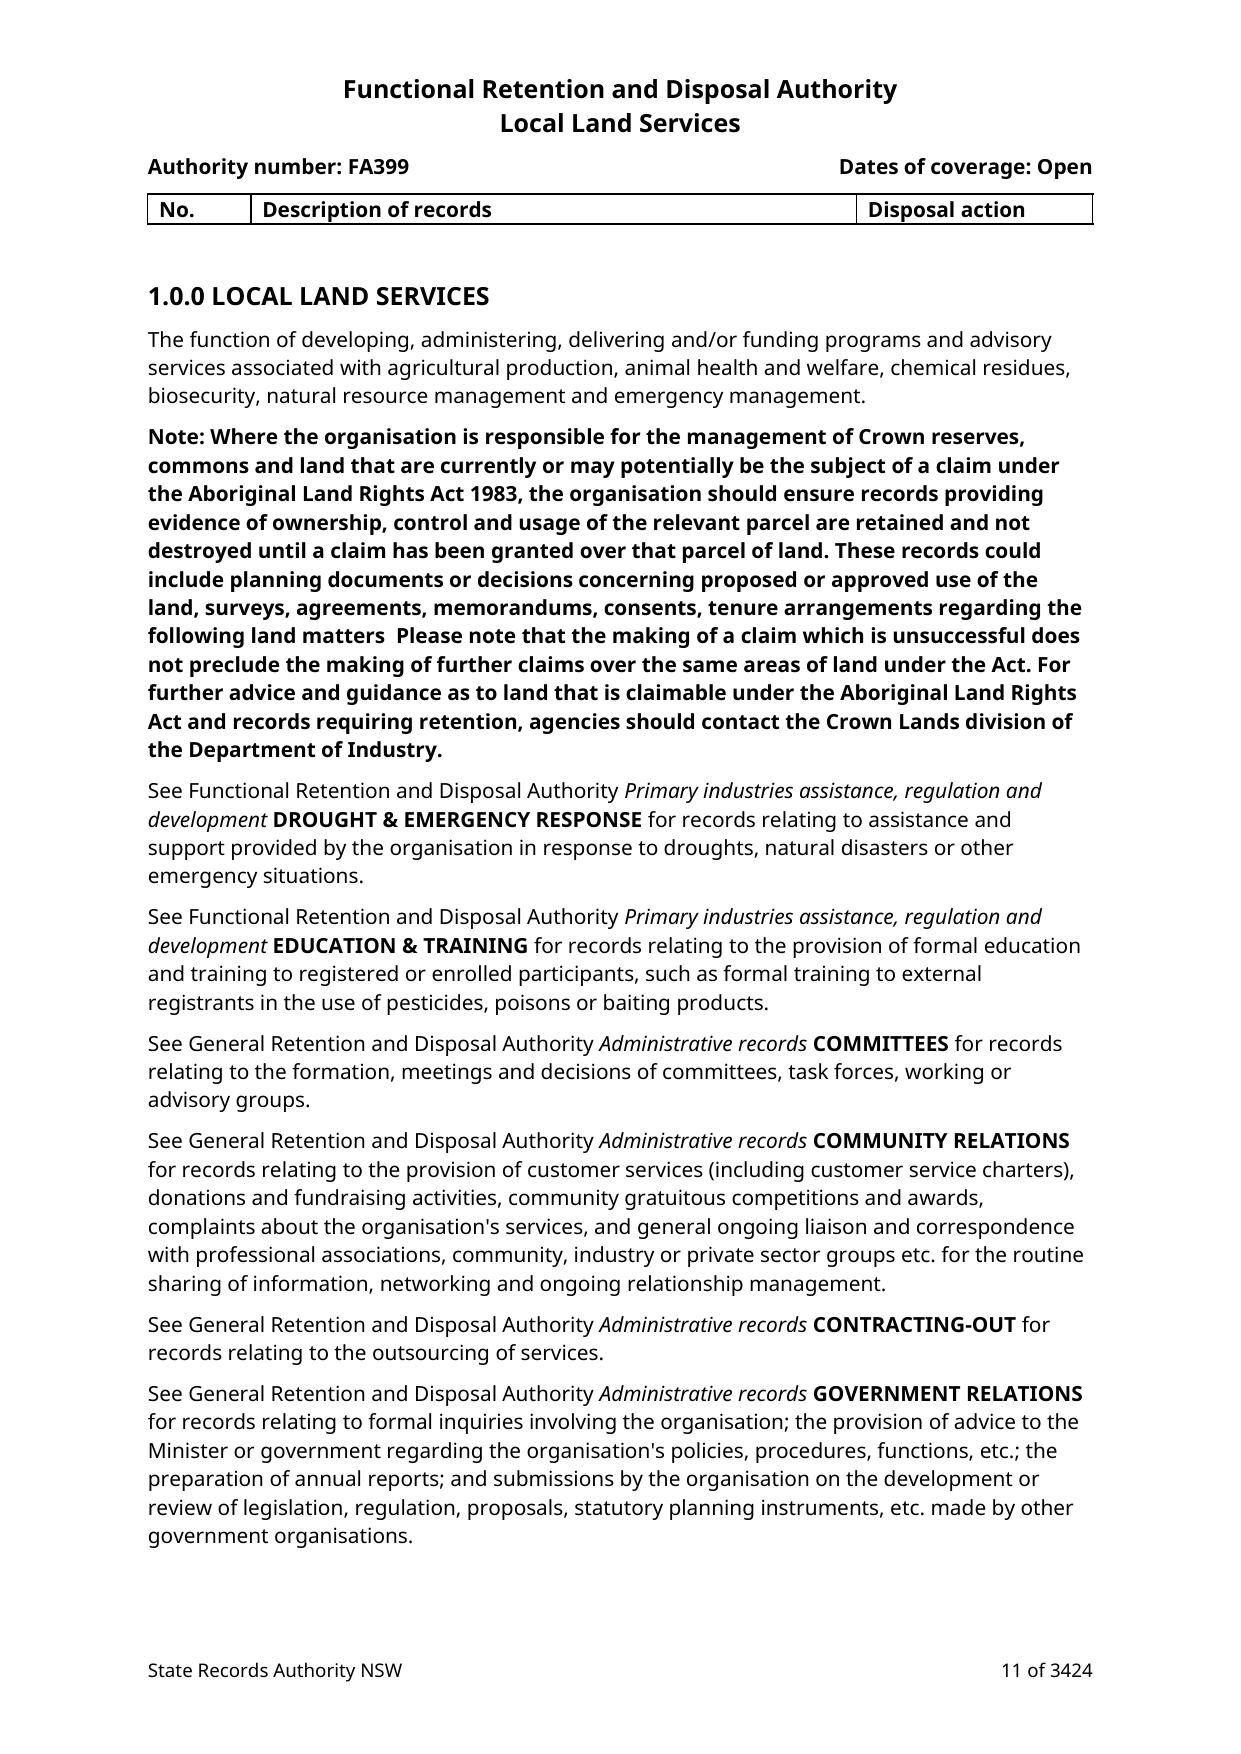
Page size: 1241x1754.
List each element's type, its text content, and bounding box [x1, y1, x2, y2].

text See General Retention and Disposal Authority Administrative records GOVERNMENT RELATIONS for records relating to formal inquiries involving the organisation; the provision of advice to the Minister or government regarding the organisation's policies, procedures, functions, etc.; the preparation of annual reports; and submissions by the organisation on the development or review of legislation, regulation, proposals, statutory planning instruments, etc. made by other government organisations. [148, 1379, 1092, 1550]
subtitle 1.0.0 LOCAL LAND SERVICES [148, 278, 1092, 312]
text See Functional Retention and Disposal Authority Primary industries assistance, regulation and development EDUCATION & TRAINING for records relating to the provision of formal education and training to registered or enrolled participants, such as formal training to external registrants in the use of pesticides, poisons or baiting products. [148, 902, 1092, 1016]
text See General Retention and Disposal Authority Administrative records COMMUNITY RELATIONS for records relating to the provision of customer services (including customer service charters), donations and fundraising activities, community gratuitous competitions and awards, complaints about the organisation's services, and general ongoing liaison and correspondence with professional associations, community, industry or private sector groups etc. for the routine sharing of information, networking and ongoing relationship management. [148, 1127, 1092, 1297]
text Note: Where the organisation is responsible for the management of Crown reserves, commons and land that are currently or may potentially be the subject of a claim under the Aboriginal Land Rights Act 1983, the organisation should ensure records providing evidence of ownership, control and usage of the relevant parcel are retained and not destroyed until a claim has been granted over that parcel of land. These records could include planning documents or decisions concerning proposed or approved use of the land, surveys, agreements, memorandums, consents, tenure arrangements regarding the following land matters Please note that the making of a claim which is unsuccessful does not preclude the making of further claims over the same areas of land under the Act. For further advice and guidance as to land that is claimable under the Aboriginal Land Rights Act and records requiring retention, agencies should contact the Crown Lands division of the Department of Industry. [148, 422, 1092, 764]
text See General Retention and Disposal Authority Administrative records CONTRACTING-OUT for records relating to the outsourcing of services. [148, 1310, 1092, 1367]
text See Functional Retention and Disposal Authority Primary industries assistance, regulation and development DROUGHT & EMERGENCY RESPONSE for records relating to assistance and support provided by the organisation in response to droughts, natural disasters or other emergency situations. [148, 776, 1092, 890]
text See General Retention and Disposal Authority Administrative records COMMITTEES for records relating to the formation, meetings and decisions of committees, task forces, working or advisory groups. [148, 1029, 1092, 1114]
text The function of developing, administering, delivering and/or funding programs and advisory services associated with agricultural production, animal health and welfare, chemical residues, biosecurity, natural resource management and emergency management. [148, 325, 1092, 410]
